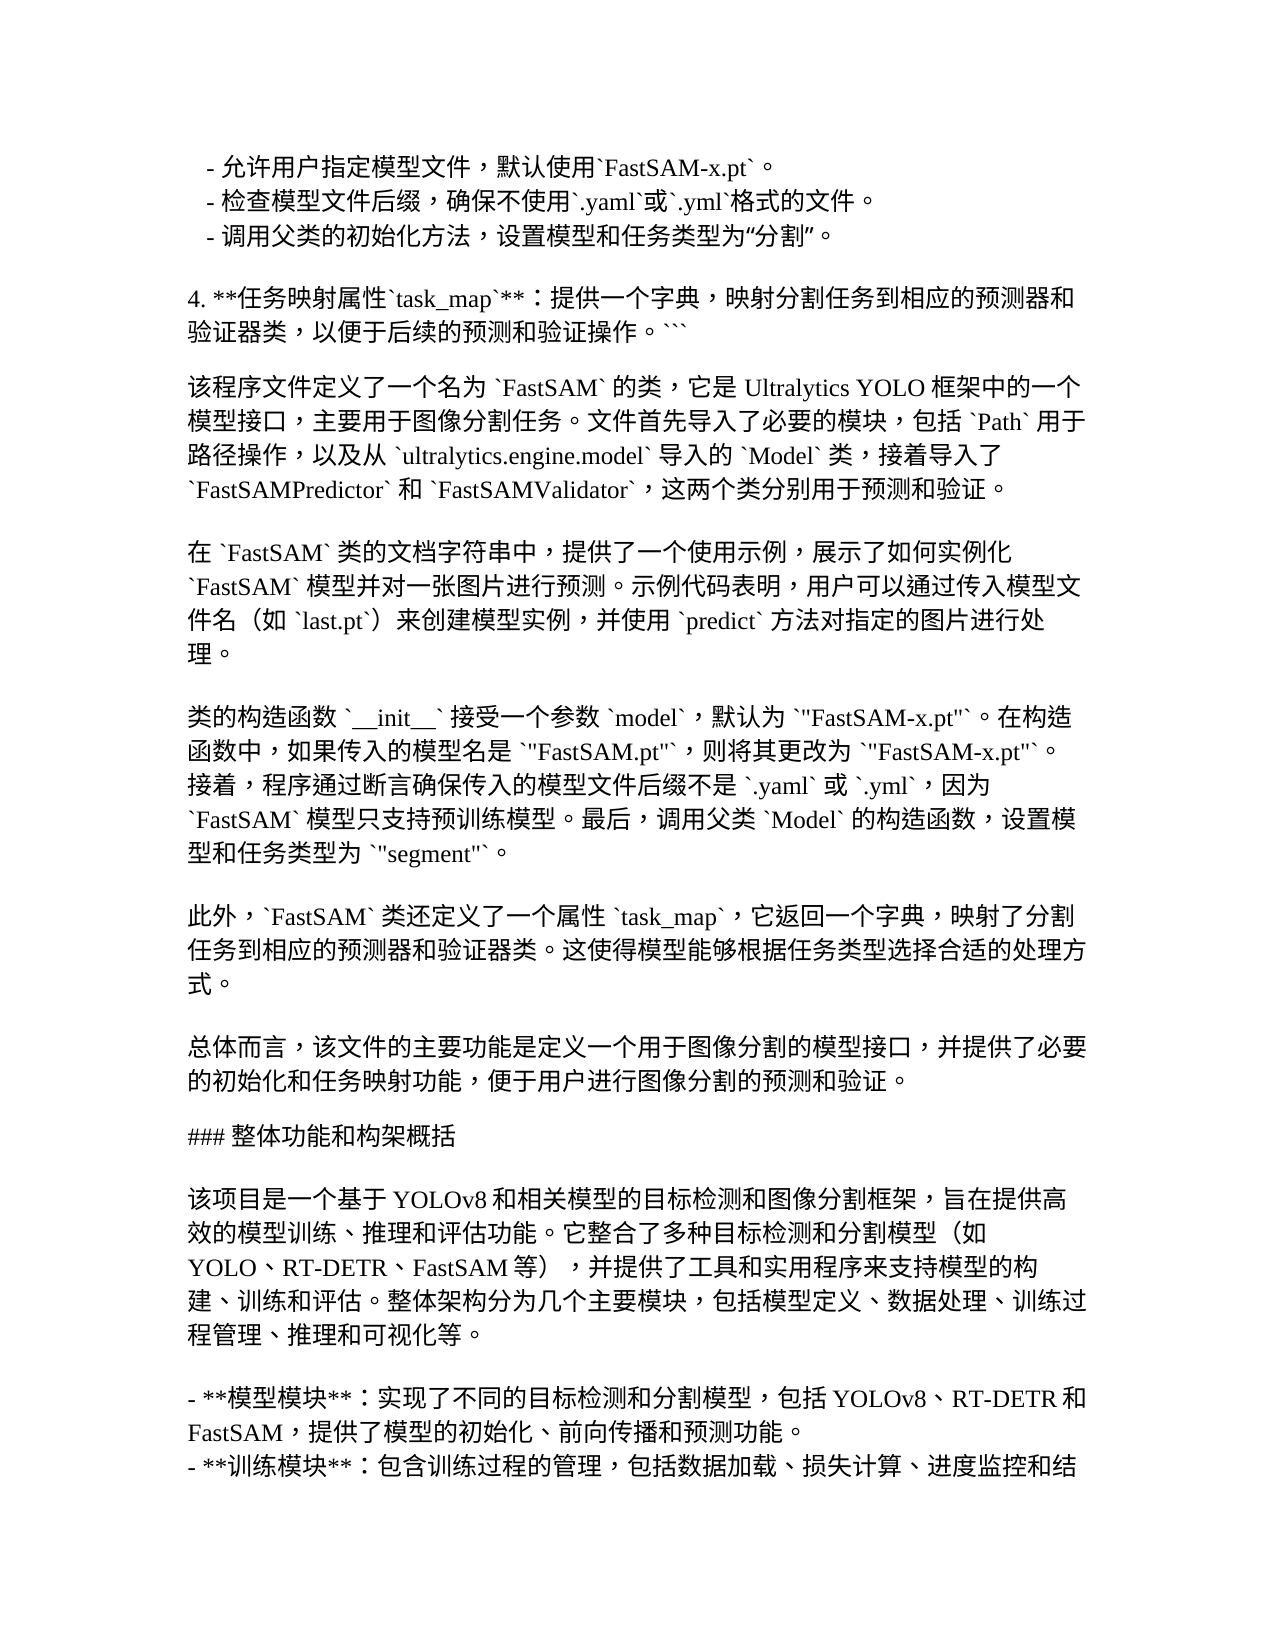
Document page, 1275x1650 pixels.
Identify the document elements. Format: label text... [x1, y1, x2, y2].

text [187, 1119, 1087, 1483]
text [187, 150, 1087, 349]
text 该程序文件定义了一个名为 `FastSAM` 的类，它是 Ultralytics YOLO 框架中的一个模型接口，主要用于图像分割任务。文件首先导入了必要的模块，包括 `Path` 用于路径操作，以及从 `ultralytics.engine.model` 导入的 `Model` 类，接着导入了 `FastSAMPredictor` 和 `FastSAMValidator`，这两个类分别用于预测和验证。 在 `FastSAM` 类的文档字符串中，提供了一个使用示例，展示了如何实例化 `FastSAM` 模型并对一张图片进行预测。示例代码表明，用户可以通过传入模型文件名（如 `last.pt`）来创建模型实例，并使用 `predict` 方法对指定的图片进行处理。 类的构造函数 `__init__` 接受一个参数 `model`，默认为 `"FastSAM-x.pt"`。在构造函数中，如果传入的模型名是 `"FastSAM.pt"`，则将其更改为 `"FastSAM-x.pt"`。接着，程序通过断言确保传入的模型文件后缀不是 `.yaml` 或 `.yml`，因为 `FastSAM` 模型只支持预训练模型。最后，调用父类 `Model` 的构造函数，设置模型和任务类型为 `"segment"`。 此外，`FastSAM` 类还定义了一个属性 `task_map`，它返回一个字典，映射了分割任务到相应的预测器和验证器类。这使得模型能够根据任务类型选择合适的处理方式。 总体而言，该文件的主要功能是定义一个用于图像分割的模型接口，并提供了必要的初始化和任务映射功能，便于用户进行图像分割的预测和验证。 [187, 370, 1087, 1098]
